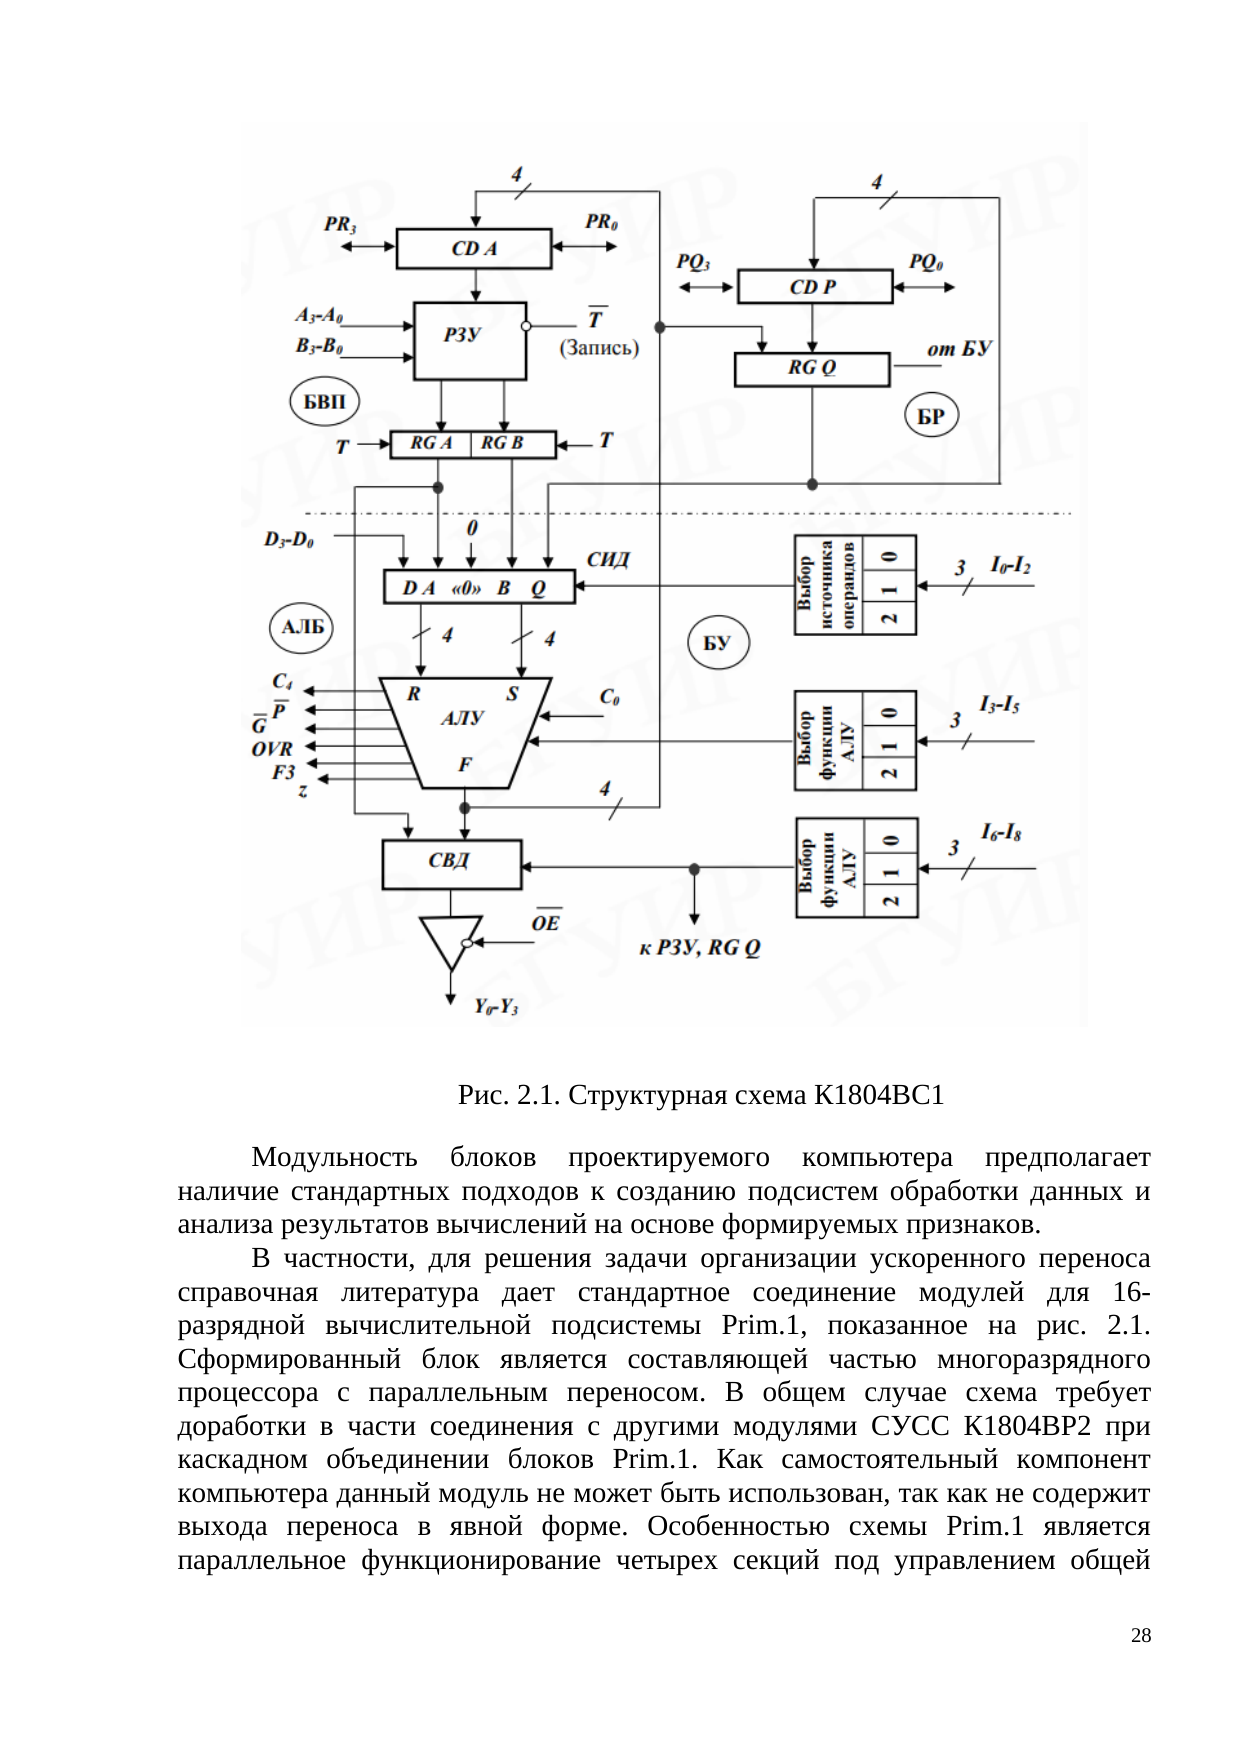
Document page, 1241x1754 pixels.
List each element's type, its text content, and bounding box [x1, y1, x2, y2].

text Рис. 2.1. Структурная схема К1804ВС1 [177, 1077, 1152, 1111]
text Модульность блоков проектируемого компьютера предполагает наличие стандартных подходов к созданию подсистем обработки данных и анализа результатов вычислений на основе формируемых признаков. [177, 1139, 1152, 1240]
picture [241, 122, 1088, 1027]
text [177, 1240, 1152, 1576]
